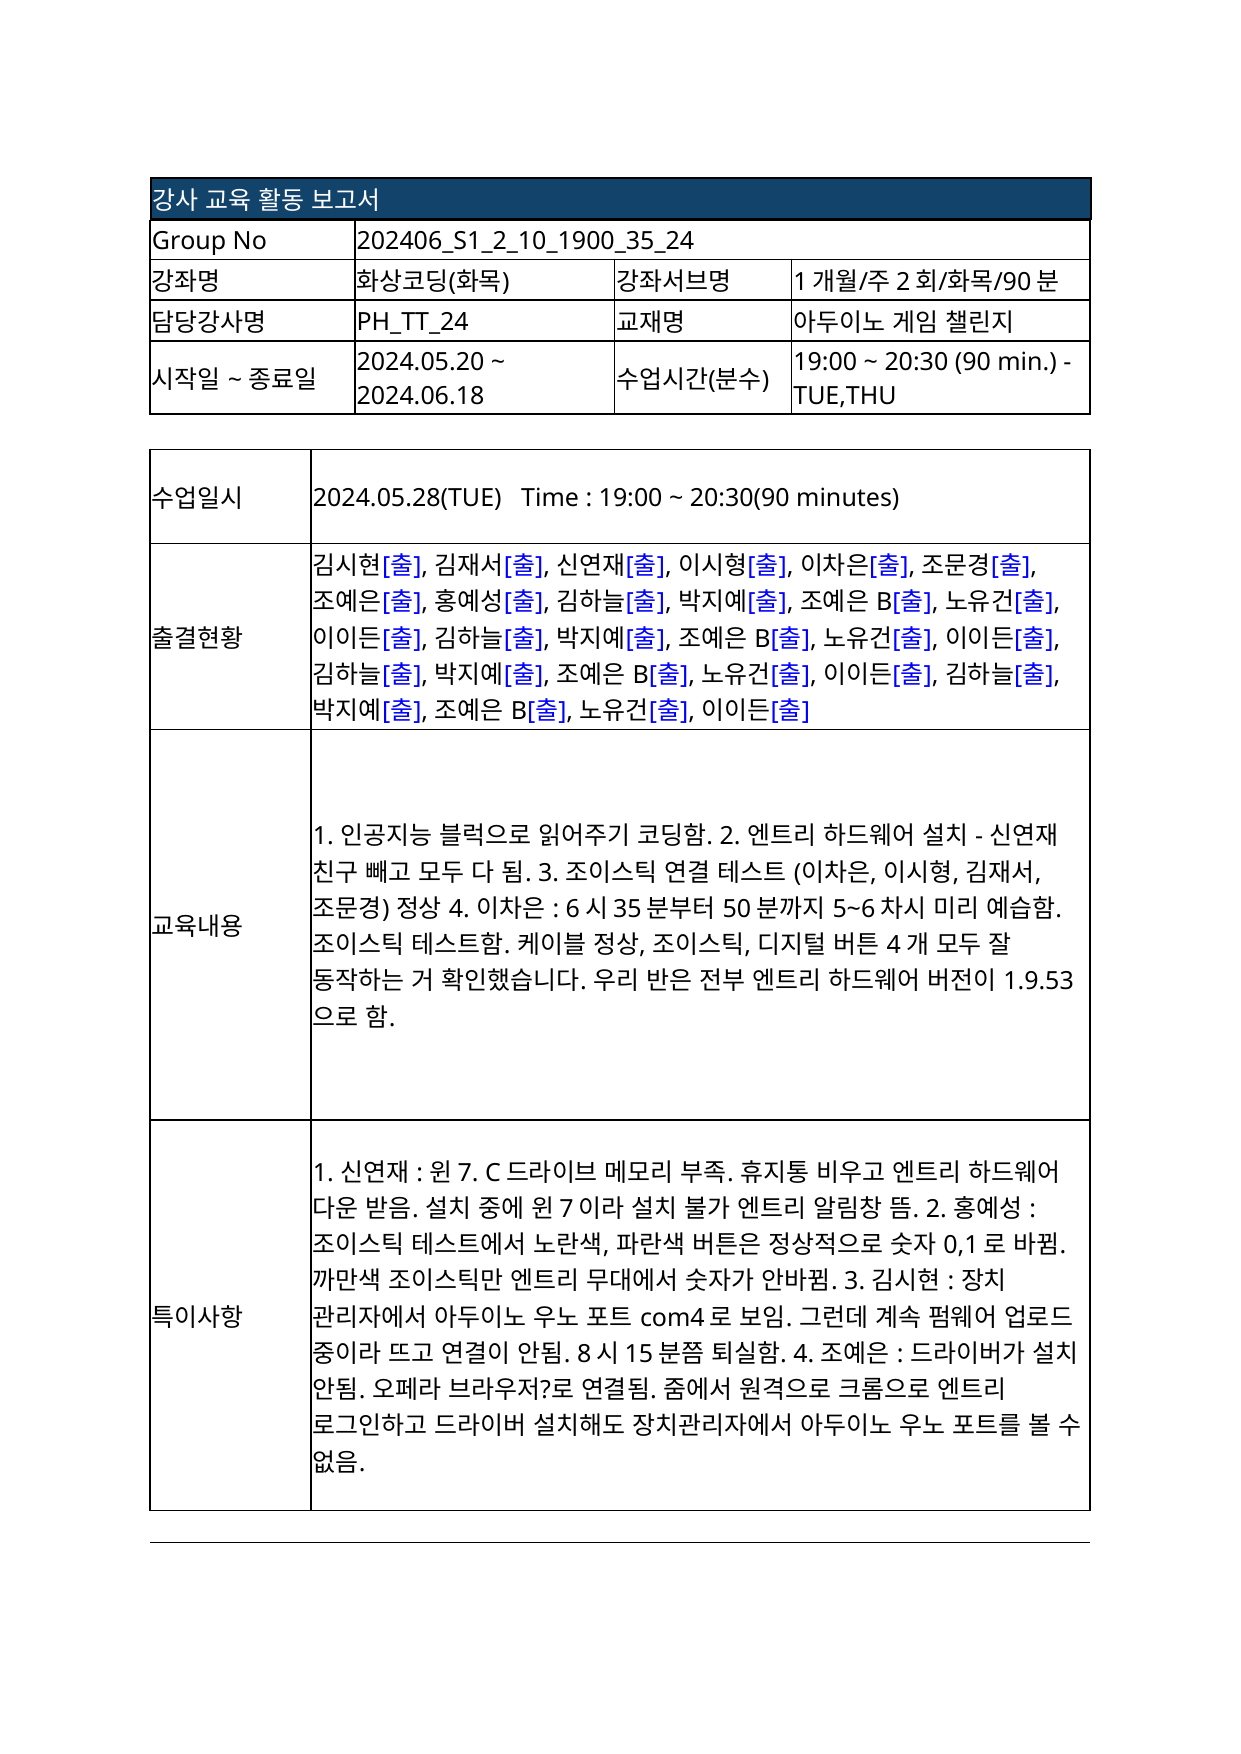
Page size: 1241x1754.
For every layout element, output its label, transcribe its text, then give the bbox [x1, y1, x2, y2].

table_header 수업일시 [151, 450, 310, 542]
table_cell 1개월/주2회/화목/90분 [792, 260, 1089, 299]
table_cell 1. 인공지능 블럭으로 읽어주기 코딩함. 2. 엔트리 하드웨어 설치 - 신연재 친구 빼고 모두 다 됨. 3. 조이스틱 연결 테스트 (이차은, 이시형, 김재서, 조문경) 정상 4. 이차은 : 6시35분부터 50분까지 5~6차시 미리 예습함. 조이스틱 테스트함. 케이블 정상, 조이스틱, 디지털 버튼 4개 모두 잘 동작하는 거 확인했습니다. 우리 반은 전부 엔트리 하드웨어 버전이 1.9.53으로 함. [312, 730, 1089, 1119]
table_header 202406_S1_2_10_1900_35_24 [356, 221, 1089, 258]
table_cell 화상코딩(화목) [356, 260, 614, 299]
table_cell 교재명 [615, 301, 791, 340]
table_cell 강좌서브명 [615, 260, 791, 299]
table_header 강사 교육 활동 보고서 [152, 179, 1090, 218]
table_header Group No [151, 221, 354, 258]
table_cell 1. 신연재 : 윈7. C드라이브 메모리 부족. 휴지통 비우고 엔트리 하드웨어 다운 받음. 설치 중에 윈7이라 설치 불가 엔트리 알림창 뜸. 2. 홍예성 : 조이스틱 테스트에서 노란색, 파란색 버튼은 정상적으로 숫자 0,1로 바뀜. 까만색 조이스틱만 엔트리 무대에서 숫자가 안바뀜. 3. 김시현 : 장치 관리자에서 아두이노 우노 포트 com4로 보임. 그런데 계속 펌웨어 업로드 중이라 뜨고 연결이 안됨. 8시15분쯤 퇴실함. 4. 조예은 : 드라이버가 설치 안됨. 오페라 브라우저?로 연결됨. 줌에서 원격으로 크롬으로 엔트리 로그인하고 드라이버 설치해도 장치관리자에서 아두이노 우노 포트를 볼 수 없음. [312, 1121, 1089, 1510]
table_cell 수업시간(분수) [615, 342, 791, 413]
table_cell 2024.05.20 ~ 2024.06.18 [356, 342, 614, 413]
table_cell 특이사항 [151, 1121, 310, 1510]
table_cell 아두이노 게임 챌린지 [792, 301, 1089, 340]
table_cell 시작일 ~ 종료일 [151, 342, 354, 413]
table_header 2024.05.28(TUE) Time : 19:00 ~ 20:30(90 minutes) [312, 450, 1089, 542]
table_cell 김시현[출], 김재서[출], 신연재[출], 이시형[출], 이차은[출], 조문경[출], 조예은[출], 홍예성[출], 김하늘[출], 박지예[출], 조예은 B[출], 노유건[출], 이이든[출], 김하늘[출], 박지예[출], 조예은 B[출], 노유건[출], 이이든[출], 김하늘[출], 박지예[출], 조예은 B[출], 노유건[출], 이이든[출], 김하늘[출], 박지예[출], 조예은 B[출], 노유건[출], 이이든[출] [312, 544, 1089, 728]
table_cell 강좌명 [151, 260, 354, 299]
table_cell 19:00 ~ 20:30 (90 min.) - TUE,THU [792, 342, 1089, 413]
table_cell 출결현황 [151, 544, 310, 728]
table_cell PH_TT_24 [356, 301, 614, 340]
table_cell 교육내용 [151, 730, 310, 1119]
table_cell 담당강사명 [151, 301, 354, 340]
